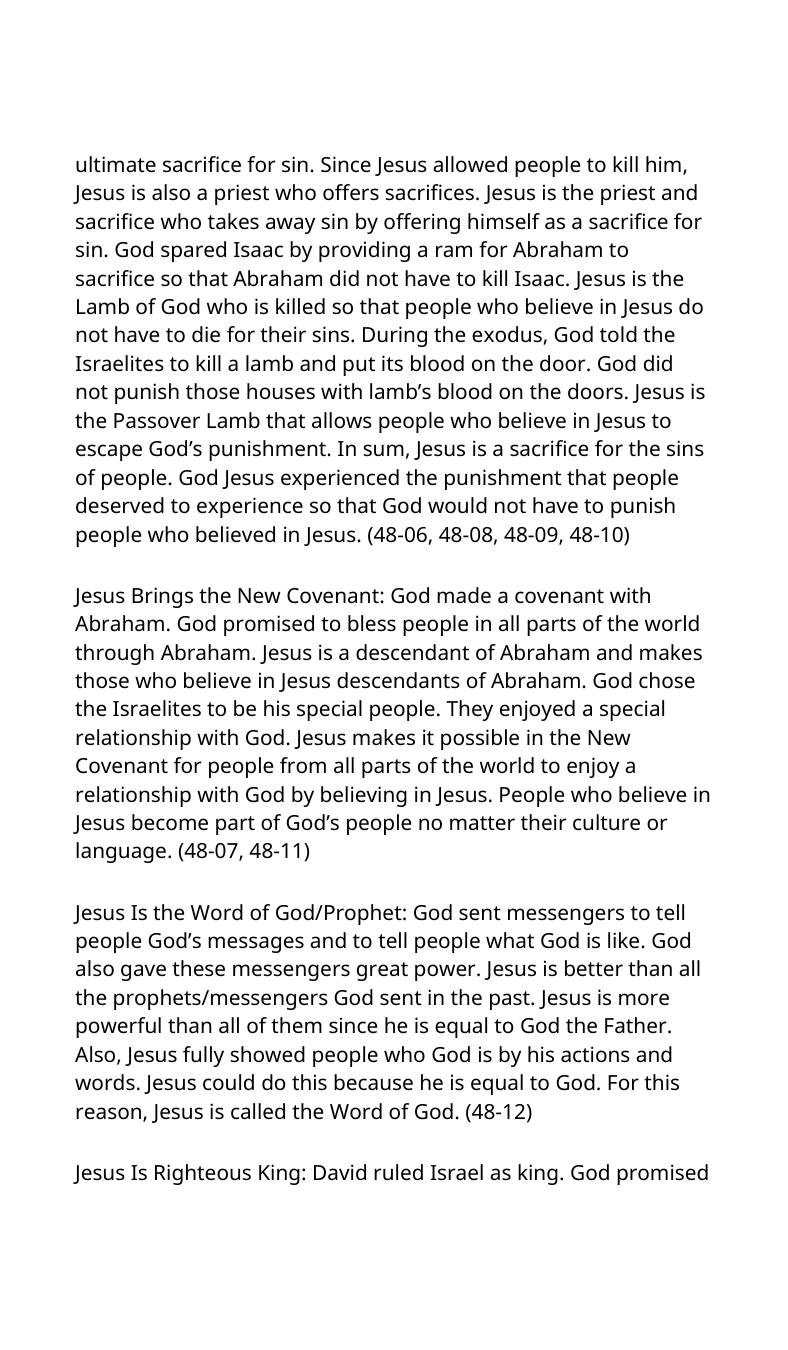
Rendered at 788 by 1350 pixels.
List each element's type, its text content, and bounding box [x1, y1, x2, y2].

text Jesus Is the Word of God/Prophet: God sent messengers to tell people God’s messages and to tell people what God is like. God also gave these messengers great power. Jesus is better than all the prophets/messengers God sent in the past. Jesus is more powerful than all of them since he is equal to God the Father. Also, Jesus fully showed people who God is by his actions and words. Jesus could do this because he is equal to God. For this reason, Jesus is called the Word of God. (48-12) [75, 869, 712, 1125]
text Jesus Brings the New Covenant: God made a covenant with Abraham. God promised to bless people in all parts of the world through Abraham. Jesus is a descendant of Abraham and makes those who believe in Jesus descendants of Abraham. God chose the Israelites to be his special people. They enjoyed a special relationship with God. Jesus makes it possible in the New Covenant for people from all parts of the world to enjoy a relationship with God by believing in Jesus. People who believe in Jesus become part of God’s people no matter their culture or language. (48-07, 48-11) [75, 552, 712, 865]
